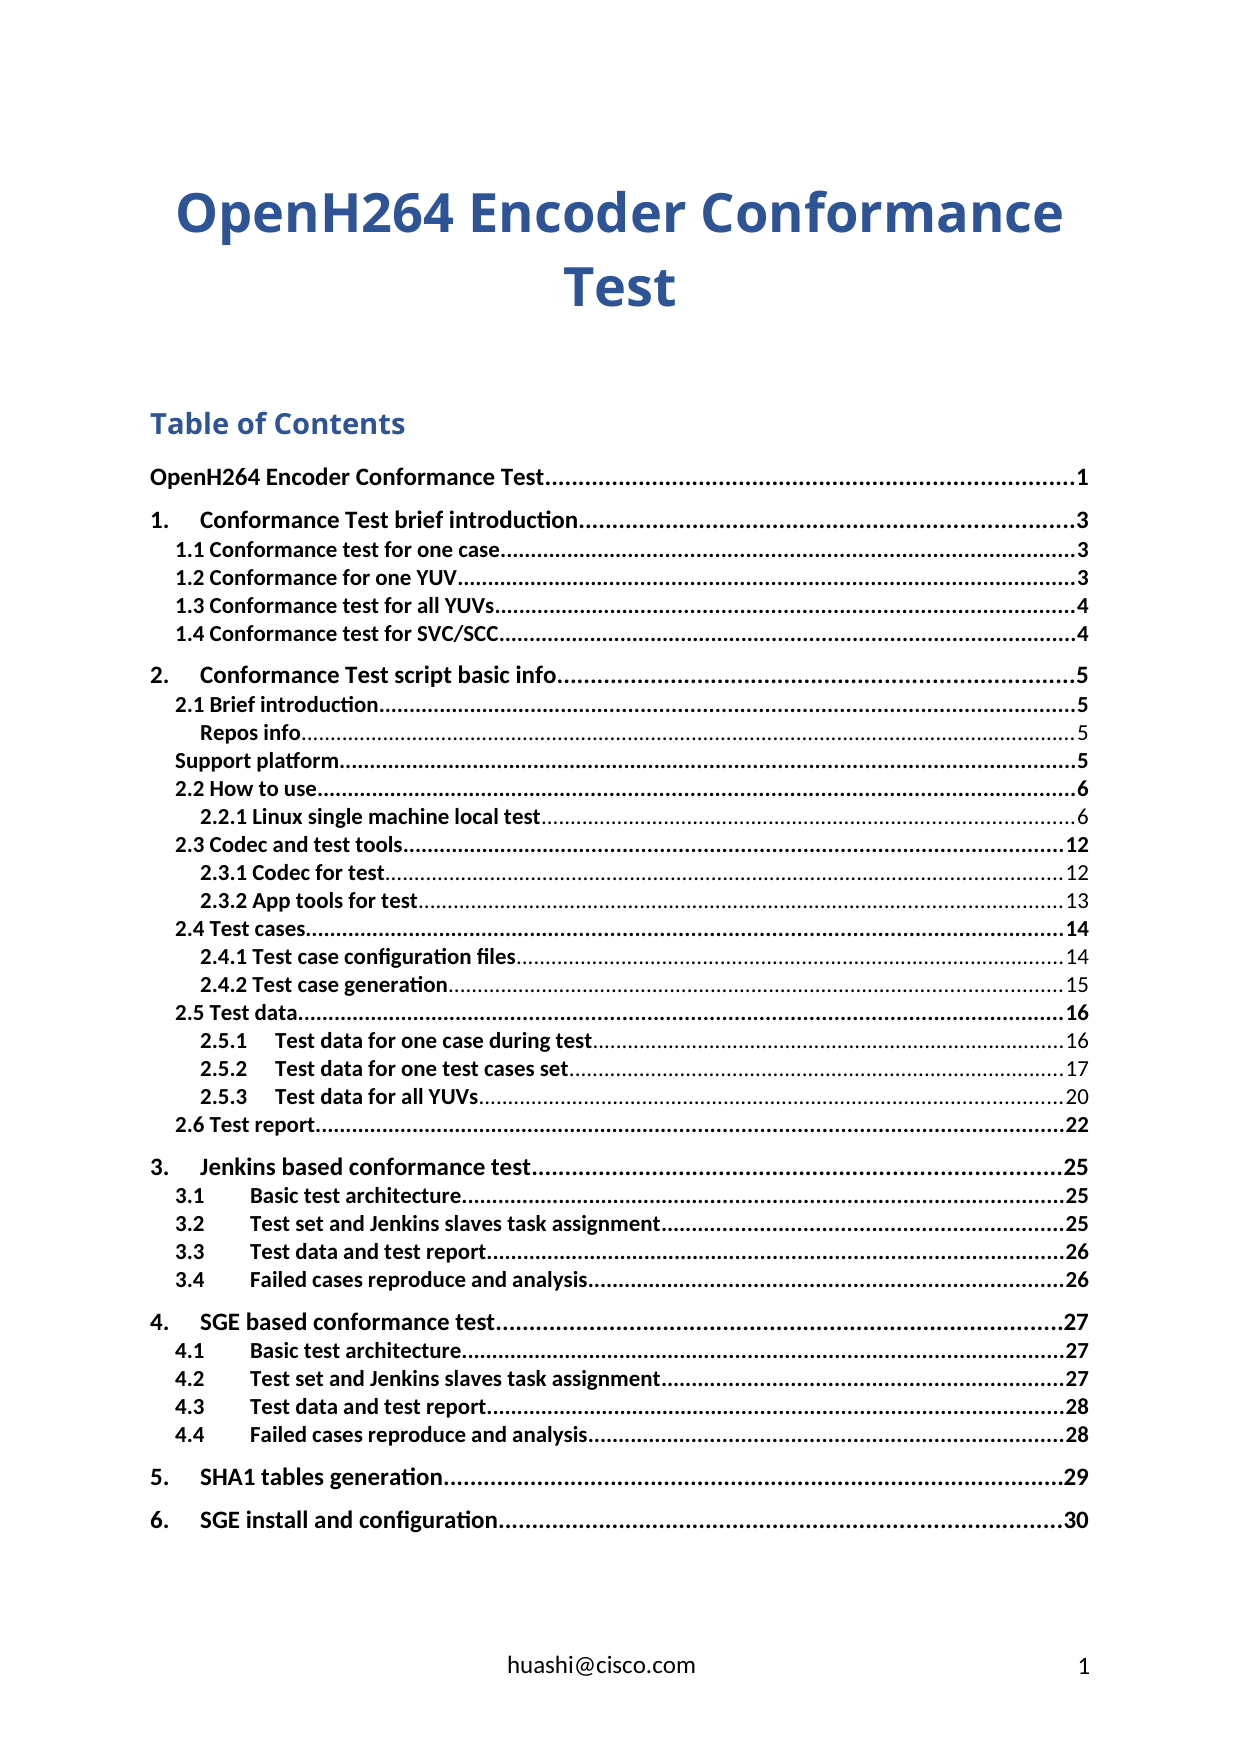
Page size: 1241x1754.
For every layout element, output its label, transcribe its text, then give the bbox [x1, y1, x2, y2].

subtitle OpenH264 Encoder Conformance Test [150, 175, 1090, 322]
